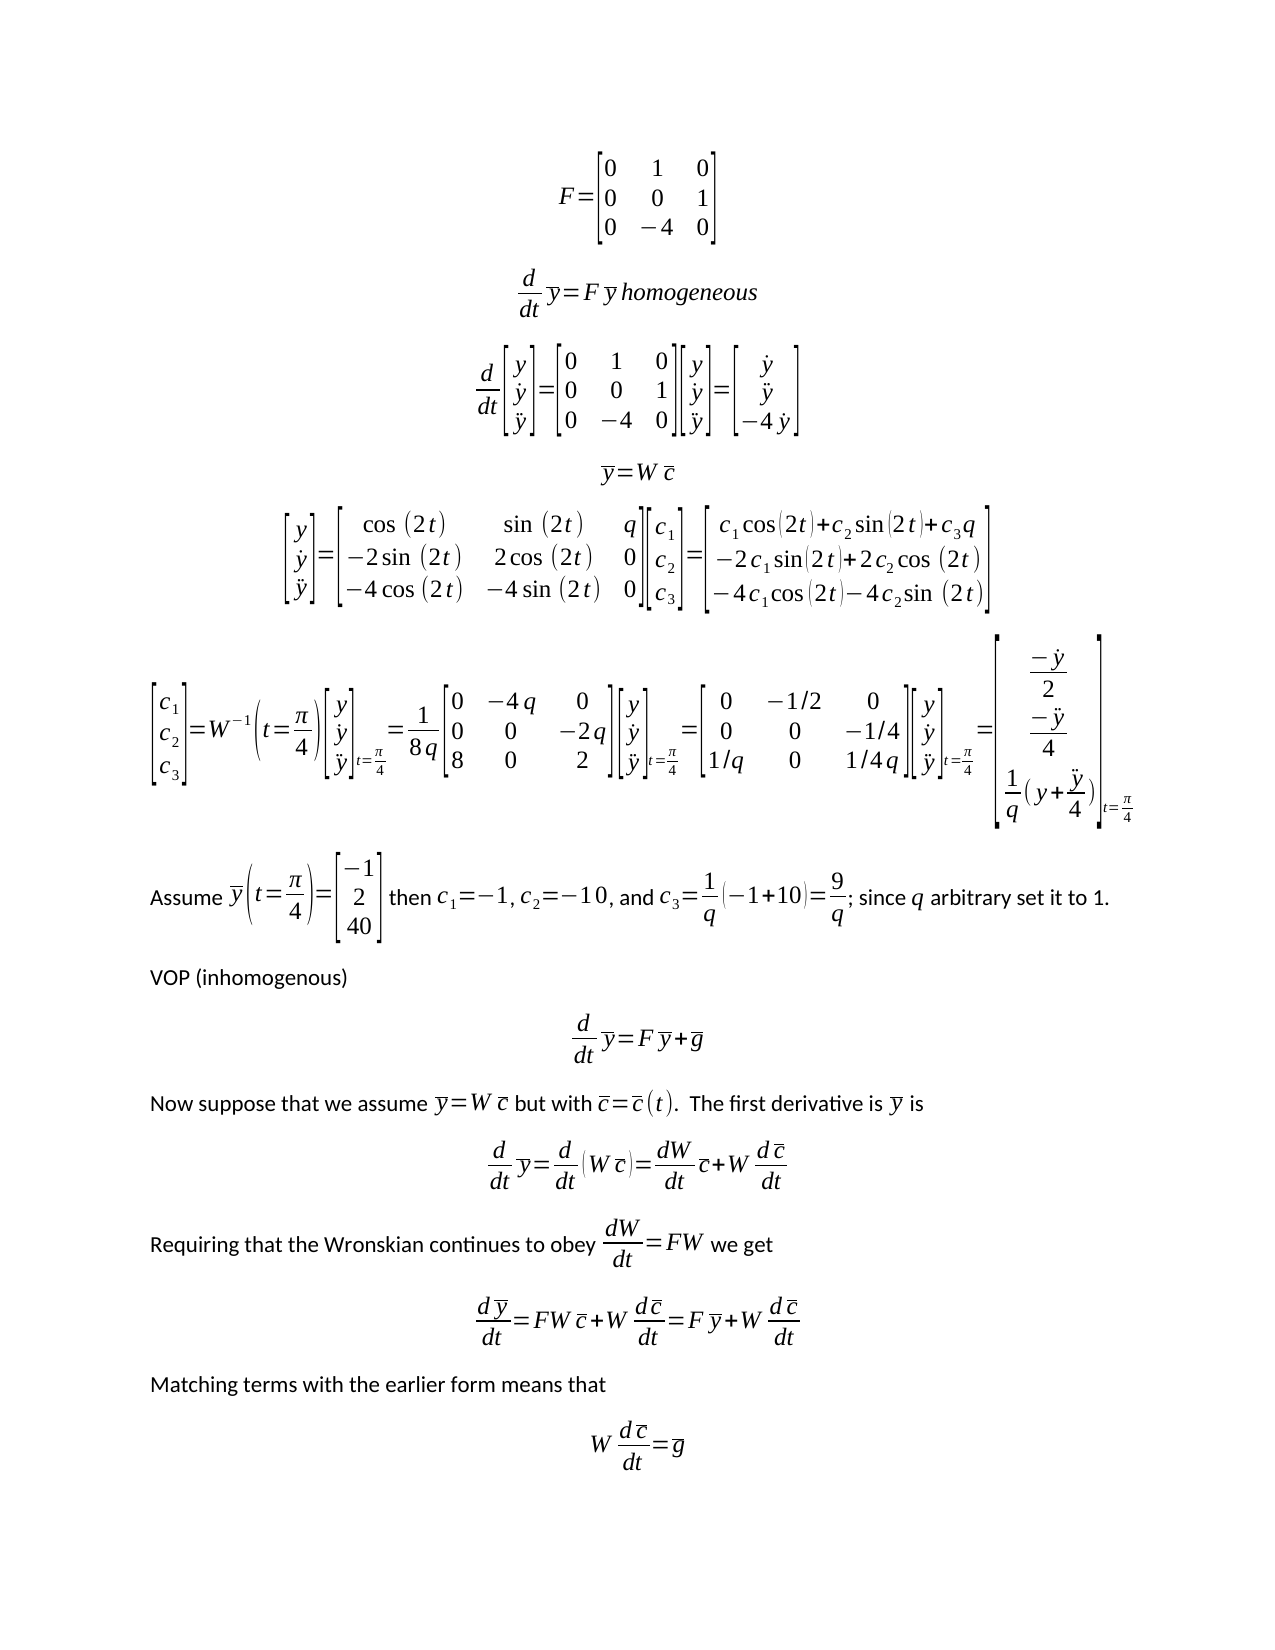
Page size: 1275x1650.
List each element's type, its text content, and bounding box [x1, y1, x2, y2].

text Matching terms with the earlier form means that [150, 1370, 1125, 1398]
text Assume then , , and ; since arbitrary set it to 1. [150, 850, 1125, 944]
text Requiring that the Wronskian continues to obey we get [150, 1214, 1125, 1273]
text VOP (inhomogenous) [150, 963, 1125, 991]
text Now suppose that we assume but with . The first derivative is is [150, 1088, 1125, 1118]
